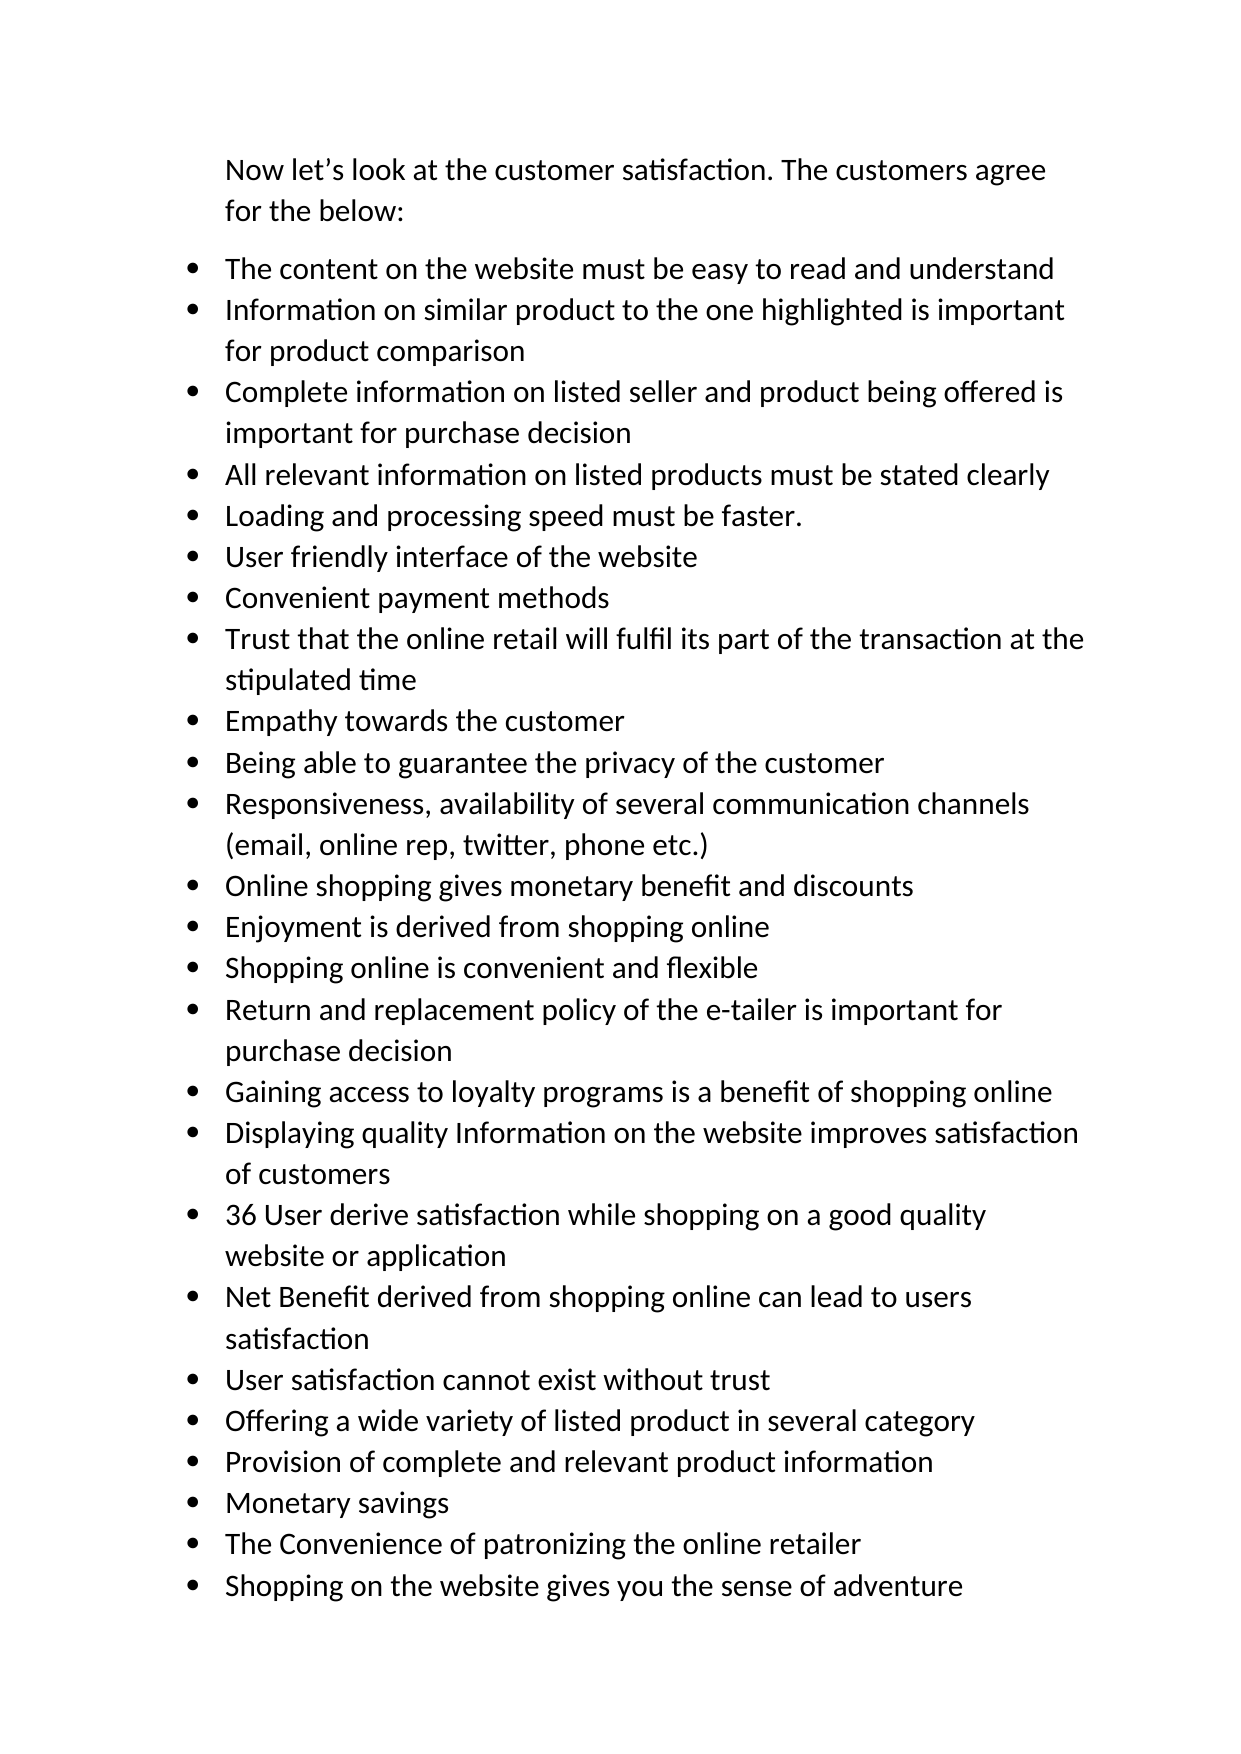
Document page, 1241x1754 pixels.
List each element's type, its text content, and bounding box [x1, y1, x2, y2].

list 36 User derive satisfaction while shopping on a good quality website or application [187, 1195, 1090, 1274]
list Responsiveness, availability of several communication channels (email, online rep, twitter, phone etc.) [187, 784, 1090, 863]
list Displaying quality Information on the website improves satisfaction of customers [187, 1113, 1090, 1192]
list Convenient payment methods [187, 578, 1090, 616]
list Monetary savings [187, 1483, 1090, 1521]
list The content on the website must be easy to read and understand [187, 249, 1090, 287]
list The Convenience of patronizing the online retailer [187, 1524, 1090, 1563]
list All relevant information on listed products must be stated clearly [187, 455, 1090, 493]
list Loading and processing speed must be faster. [187, 496, 1090, 534]
text Now let’s look at the customer satisfaction. The customers agree for the below: [225, 150, 1090, 229]
list Online shopping gives monetary benefit and discounts [187, 866, 1090, 904]
list Shopping online is convenient and flexible [187, 948, 1090, 987]
list Enjoyment is derived from shopping online [187, 907, 1090, 945]
list Empathy towards the customer [187, 702, 1090, 740]
list Net Benefit derived from shopping online can lead to users satisfaction [187, 1278, 1090, 1357]
list Information on similar product to the one highlighted is important for product comparison [187, 290, 1090, 369]
list User satisfaction cannot exist without trust [187, 1360, 1090, 1398]
list Provision of complete and relevant product information [187, 1442, 1090, 1480]
list Offering a wide variety of listed product in several category [187, 1401, 1090, 1439]
list Gaining access to loyalty programs is a benefit of shopping online [187, 1072, 1090, 1110]
list Shopping on the website gives you the sense of adventure [187, 1566, 1090, 1604]
list Trust that the online retail will fulfil its part of the transaction at the stipulated time [187, 619, 1090, 698]
list Complete information on listed seller and product being offered is important for purchase decision [187, 372, 1090, 452]
list Being able to guarantee the privacy of the customer [187, 743, 1090, 781]
list Return and replacement policy of the e-tailer is important for purchase decision [187, 989, 1090, 1069]
list User friendly interface of the website [187, 537, 1090, 575]
